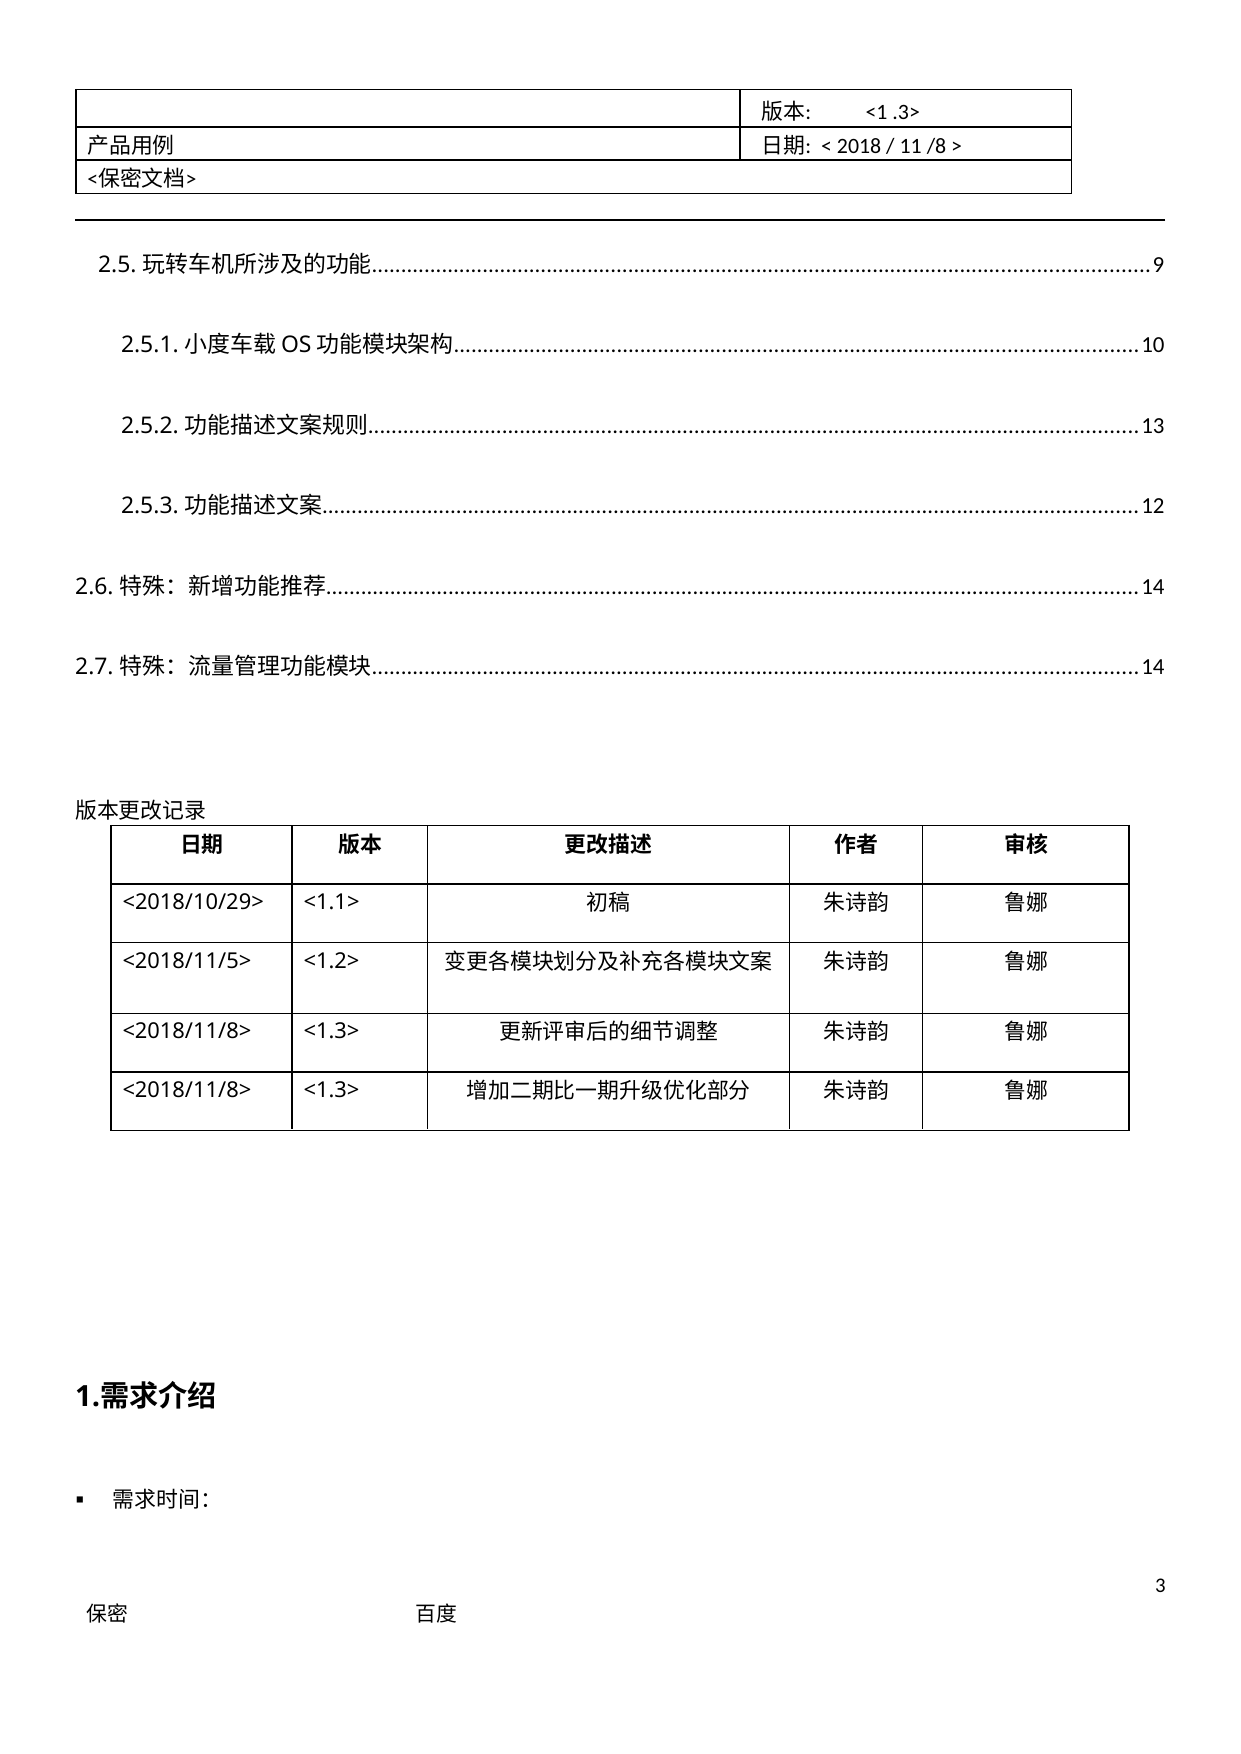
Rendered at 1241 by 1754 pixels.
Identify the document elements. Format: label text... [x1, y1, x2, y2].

list 需求时间： [75, 1482, 1165, 1514]
table_cell 鲁娜 [923, 885, 1128, 942]
text 版本更改记录 [75, 792, 1165, 825]
table_header 版本 [293, 826, 427, 883]
table_cell <2018/11/8> [112, 1014, 291, 1071]
table_cell 朱诗韵 [790, 1073, 922, 1129]
table_cell 朱诗韵 [790, 885, 922, 942]
subtitle 需求介绍 [75, 1361, 1165, 1426]
table_cell <2018/11/8> [112, 1073, 291, 1129]
table_cell 鲁娜 [923, 1073, 1128, 1129]
table_header 作者 [790, 826, 922, 883]
table_cell <2018/11/5> [112, 943, 291, 1012]
table_cell <1.2> [293, 943, 427, 1012]
table_cell 更新评审后的细节调整 [428, 1014, 789, 1071]
table_cell 增加二期比一期升级优化部分 [428, 1073, 789, 1129]
table_cell 初稿 [428, 885, 789, 942]
table_cell 朱诗韵 [790, 1014, 922, 1071]
table_header 审核 [923, 826, 1128, 883]
table_header 日期 [112, 826, 291, 883]
table_header 更改描述 [428, 826, 789, 883]
table_cell <2018/10/29> [112, 885, 291, 942]
table_cell 朱诗韵 [790, 943, 922, 1012]
table_cell <1.3> [293, 1014, 427, 1071]
table_cell 鲁娜 [923, 943, 1128, 1012]
table_cell <1.3> [293, 1073, 427, 1129]
table_cell <1.1> [293, 885, 427, 942]
table_cell 变更各模块划分及补充各模块文案 [428, 943, 789, 1012]
table_cell 鲁娜 [923, 1014, 1128, 1071]
